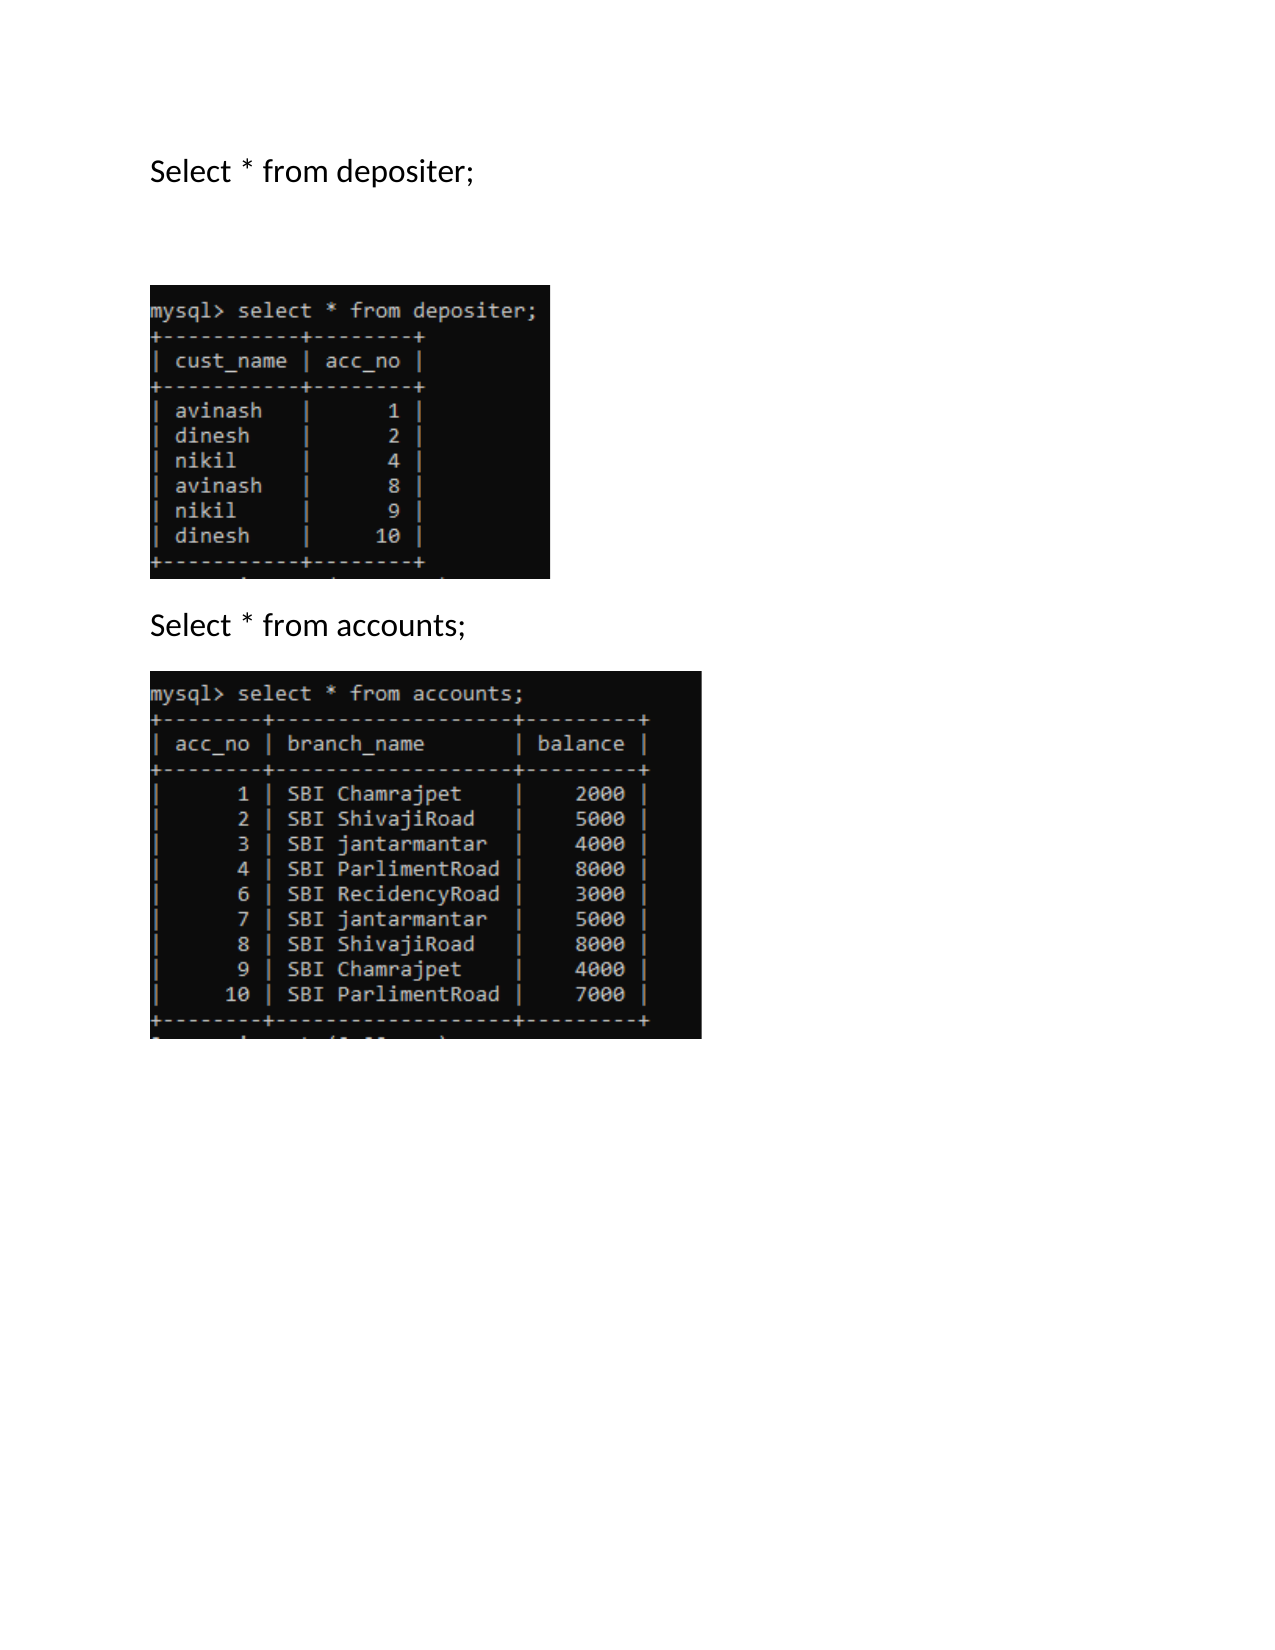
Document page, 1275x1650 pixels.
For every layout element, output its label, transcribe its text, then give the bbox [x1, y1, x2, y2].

picture [150, 671, 702, 1039]
text Select * from depositer; [150, 150, 1125, 191]
picture [150, 285, 550, 579]
text Select * from accounts; [150, 604, 1125, 645]
